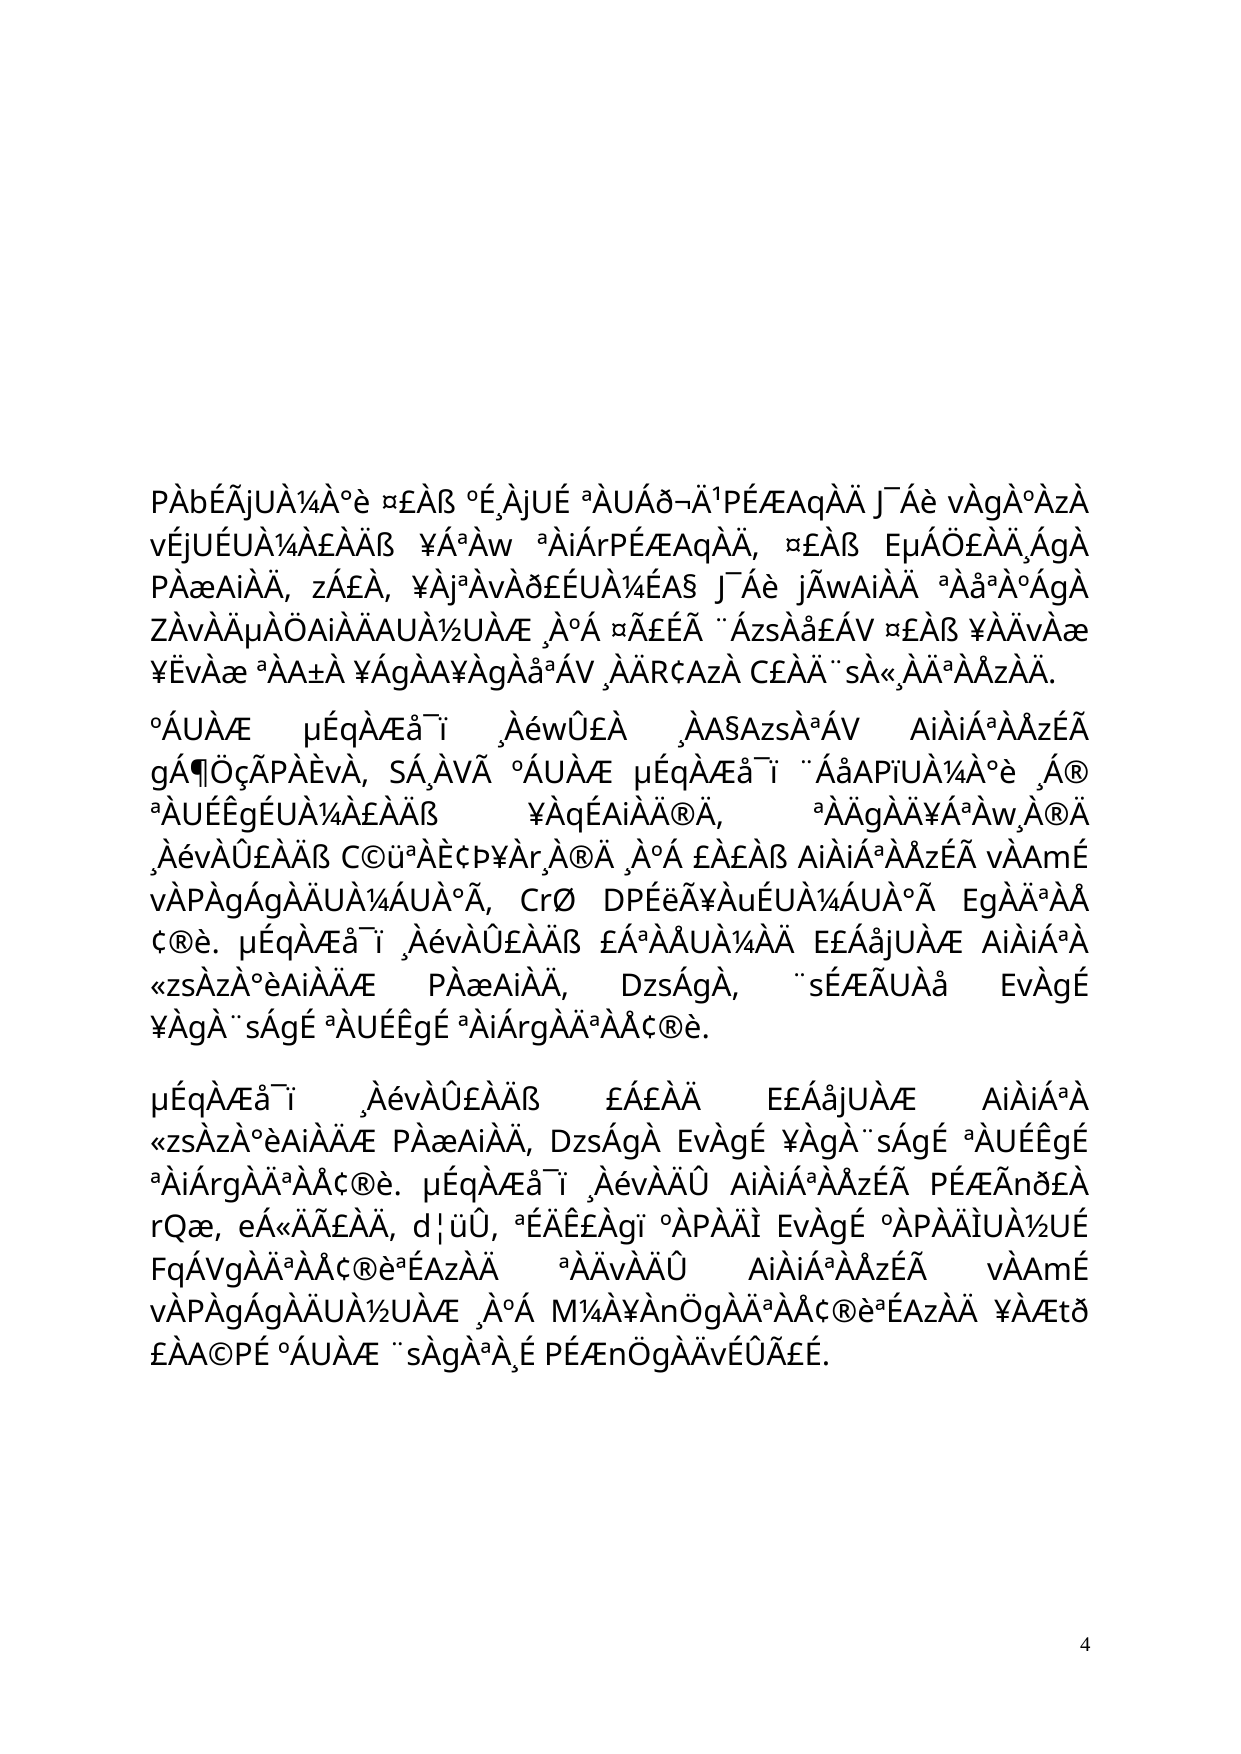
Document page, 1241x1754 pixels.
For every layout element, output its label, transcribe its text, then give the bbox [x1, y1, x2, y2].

text ºÁUÀÆ µÉqÀÆå¯ï ¸ÀéwÛ£À ¸ÀA§AzsÀªÁV AiÀiÁªÀÅzÉÃ gÁ¶ÖçÃPÀÈvÀ, SÁ¸ÀVÃ ºÁUÀÆ µÉqÀÆå¯ï ¨ÁåAPïUÀ¼À°è ¸Á® ªÀUÉÊgÉUÀ¼À£ÀÄß ¥ÀqÉAiÀÄ®Ä, ªÀÄgÀÄ¥ÁªÀw¸À®Ä ¸ÀévÀÛ£ÀÄß C©üªÀÈ¢Þ¥Àr¸À®Ä ¸ÀºÁ £À£Àß AiÀiÁªÀÅzÉÃ vÀAmÉ vÀPÀgÁgÀÄUÀ¼ÁUÀ°Ã, CrØ DPÉëÃ¥ÀuÉUÀ¼ÁUÀ°Ã EgÀÄªÀÅ¢®è. µÉqÀÆå¯ï ¸ÀévÀÛ£ÀÄß £ÁªÀÅUÀ¼ÀÄ E£ÁåjUÀÆ AiÀiÁªÀ «zsÀzÀ°èAiÀÄÆ PÀæAiÀÄ, DzsÁgÀ, ¨sÉÆÃUÀå EvÀgÉ ¥ÀgÀ¨sÁgÉ ªÀUÉÊgÉ ªÀiÁrgÀÄªÀÅ¢®è. [150, 707, 1090, 1048]
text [150, 480, 1090, 693]
text µÉqÀÆå¯ï ¸ÀévÀÛ£ÀÄß £Á£ÀÄ E£ÁåjUÀÆ AiÀiÁªÀ «zsÀzÀ°èAiÀÄÆ PÀæAiÀÄ, DzsÁgÀ EvÀgÉ ¥ÀgÀ¨sÁgÉ ªÀUÉÊgÉ ªÀiÁrgÀÄªÀÅ¢®è. µÉqÀÆå¯ï ¸ÀévÀÄÛ AiÀiÁªÀÅzÉÃ PÉÆÃnð£À rQæ, eÁ«ÄÃ£ÀÄ, d¦üÛ, ªÉÄÊ£Àgï ºÀPÀÄÌ EvÀgÉ ºÀPÀÄÌUÀ½UÉ FqÁVgÀÄªÀÅ¢®èªÉAzÀÄ ªÀÄvÀÄÛ AiÀiÁªÀÅzÉÃ vÀAmÉ vÀPÀgÁgÀÄUÀ½UÀÆ ¸ÀºÁ M¼À¥ÀnÖgÀÄªÀÅ¢®èªÉAzÀÄ ¥ÀÆtð £ÀA©PÉ ºÁUÀÆ ¨sÀgÀªÀ¸É PÉÆnÖgÀÄvÉÛÃ£É. [150, 1076, 1090, 1375]
